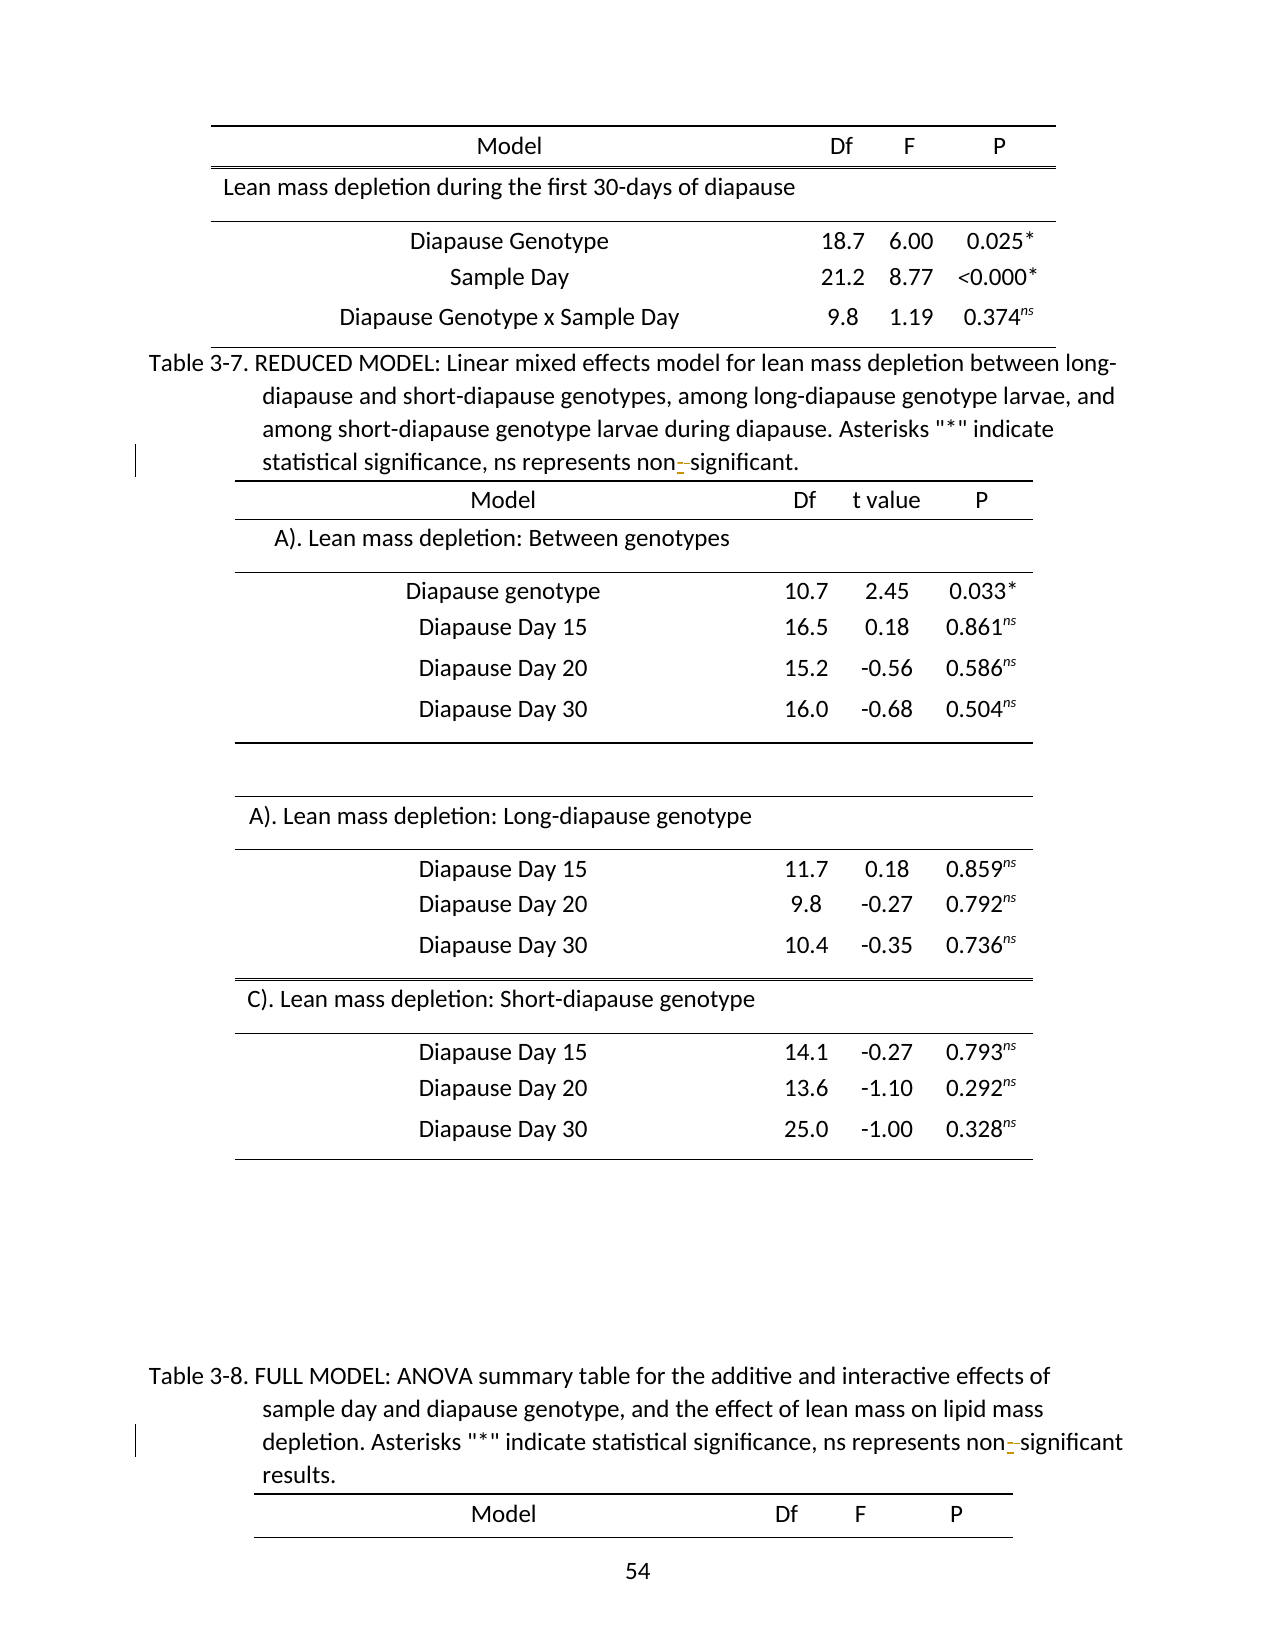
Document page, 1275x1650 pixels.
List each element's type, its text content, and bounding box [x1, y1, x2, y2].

table_cell 21.2 [821, 258, 889, 298]
table_header Model [254, 1495, 766, 1537]
table_cell 25.0 [784, 1110, 852, 1159]
table_header Df [766, 1495, 834, 1537]
table_cell -0.27 [852, 886, 946, 927]
table_cell [957, 169, 1056, 221]
table_cell Diapause Day 20 [235, 1069, 784, 1110]
table_cell 16.0 [784, 690, 852, 742]
table_cell Diapause Day 30 [235, 1110, 784, 1159]
table_cell [235, 744, 784, 796]
table_header F [889, 127, 957, 166]
table_cell 6.00 [889, 222, 957, 258]
table_cell 0.18 [852, 850, 946, 886]
table_cell [946, 981, 1032, 1033]
table_header Df [784, 482, 852, 519]
table_cell 0.18 [852, 608, 946, 649]
table_cell 0.792ns [946, 886, 1032, 927]
table_cell A). Lean mass depletion: Between genotypes [235, 520, 784, 572]
table_cell 0.374ns [957, 298, 1056, 347]
table_cell [784, 744, 852, 796]
table_cell [852, 797, 946, 849]
table_header Model [211, 127, 821, 166]
table_cell -0.56 [852, 649, 946, 690]
table_cell 9.8 [821, 298, 889, 347]
table_header P [957, 127, 1056, 166]
table_cell 14.1 [784, 1034, 852, 1069]
table_cell C). Lean mass depletion: Short-diapause genotype [235, 981, 784, 1033]
table_cell 11.7 [784, 850, 852, 886]
table_cell [784, 981, 852, 1033]
table_cell Diapause Genotype [211, 222, 821, 258]
table_cell -1.00 [852, 1110, 946, 1159]
table_cell Diapause Day 15 [235, 1034, 784, 1069]
table_cell -0.27 [852, 1034, 946, 1069]
table_cell [784, 520, 852, 572]
table_cell 0.292ns [946, 1069, 1032, 1110]
table_cell <0.000* [957, 258, 1056, 298]
table_cell Diapause Day 20 [235, 886, 784, 927]
table_cell Diapause Day 30 [235, 690, 784, 742]
table_cell 13.6 [784, 1069, 852, 1110]
table_cell -1.10 [852, 1069, 946, 1110]
table_cell 15.2 [784, 649, 852, 690]
table_cell [852, 744, 946, 796]
table_cell 10.7 [784, 573, 852, 608]
text Table 3-7. REDUCED MODEL: Linear mixed effects model for lean mass depletion between long-diapause and short-diapause genotypes, among long-diapause genotype larvae, and among short-diapause genotype larvae during diapause. Asterisks "*" indicate statistical significance, ns represents nonsignificant. [148, 347, 1124, 477]
table_header P [914, 1495, 1013, 1537]
table_cell [889, 169, 957, 221]
table_cell 0.586ns [946, 649, 1032, 690]
table_cell A). Lean mass depletion: Long-diapause genotype [235, 797, 784, 849]
table_cell 0.793ns [946, 1034, 1032, 1069]
table_cell [852, 520, 946, 572]
table_cell 0.859ns [946, 850, 1032, 886]
table_header P [946, 482, 1032, 519]
table_cell Diapause Day 15 [235, 608, 784, 649]
table_cell 9.8 [784, 886, 852, 927]
table_cell 16.5 [784, 608, 852, 649]
table_cell Lean mass depletion during the first 30-days of diapause [211, 169, 821, 221]
table_cell Sample Day [211, 258, 821, 298]
table_cell 0.025* [957, 222, 1056, 258]
table_cell [784, 797, 852, 849]
table_cell 8.77 [889, 258, 957, 298]
table_cell 0.861ns [946, 608, 1032, 649]
table_cell 0.328ns [946, 1110, 1032, 1159]
table_cell Diapause Genotype x Sample Day [211, 298, 821, 347]
table_cell 0.033* [946, 573, 1032, 608]
table_cell Diapause Day 15 [235, 850, 784, 886]
table_cell 1.19 [889, 298, 957, 347]
table_cell [946, 520, 1032, 572]
table_cell 2.45 [852, 573, 946, 608]
table_header F [834, 1495, 914, 1537]
text Table 3-8. FULL MODEL: ANOVA summary table for the additive and interactive effects of sample day and diapause genotype, and the effect of lean mass on lipid mass depletion. Asterisks "*" indicate statistical significance, ns represents nonsignificant results. [148, 1361, 1124, 1490]
table_header Df [821, 127, 889, 166]
table_cell Diapause Day 20 [235, 649, 784, 690]
table_cell 18.7 [821, 222, 889, 258]
table_cell 0.736ns [946, 927, 1032, 978]
table_cell -0.68 [852, 690, 946, 742]
table_header Model [235, 482, 784, 519]
table_cell -0.35 [852, 927, 946, 978]
table_cell 10.4 [784, 927, 852, 978]
table_header t value [852, 482, 946, 519]
table_cell [946, 744, 1032, 796]
table_cell [852, 981, 946, 1033]
table_cell [946, 797, 1032, 849]
table_cell Diapause Day 30 [235, 927, 784, 978]
table_cell Diapause genotype [235, 573, 784, 608]
table_cell [821, 169, 889, 221]
table_cell 0.504ns [946, 690, 1032, 742]
